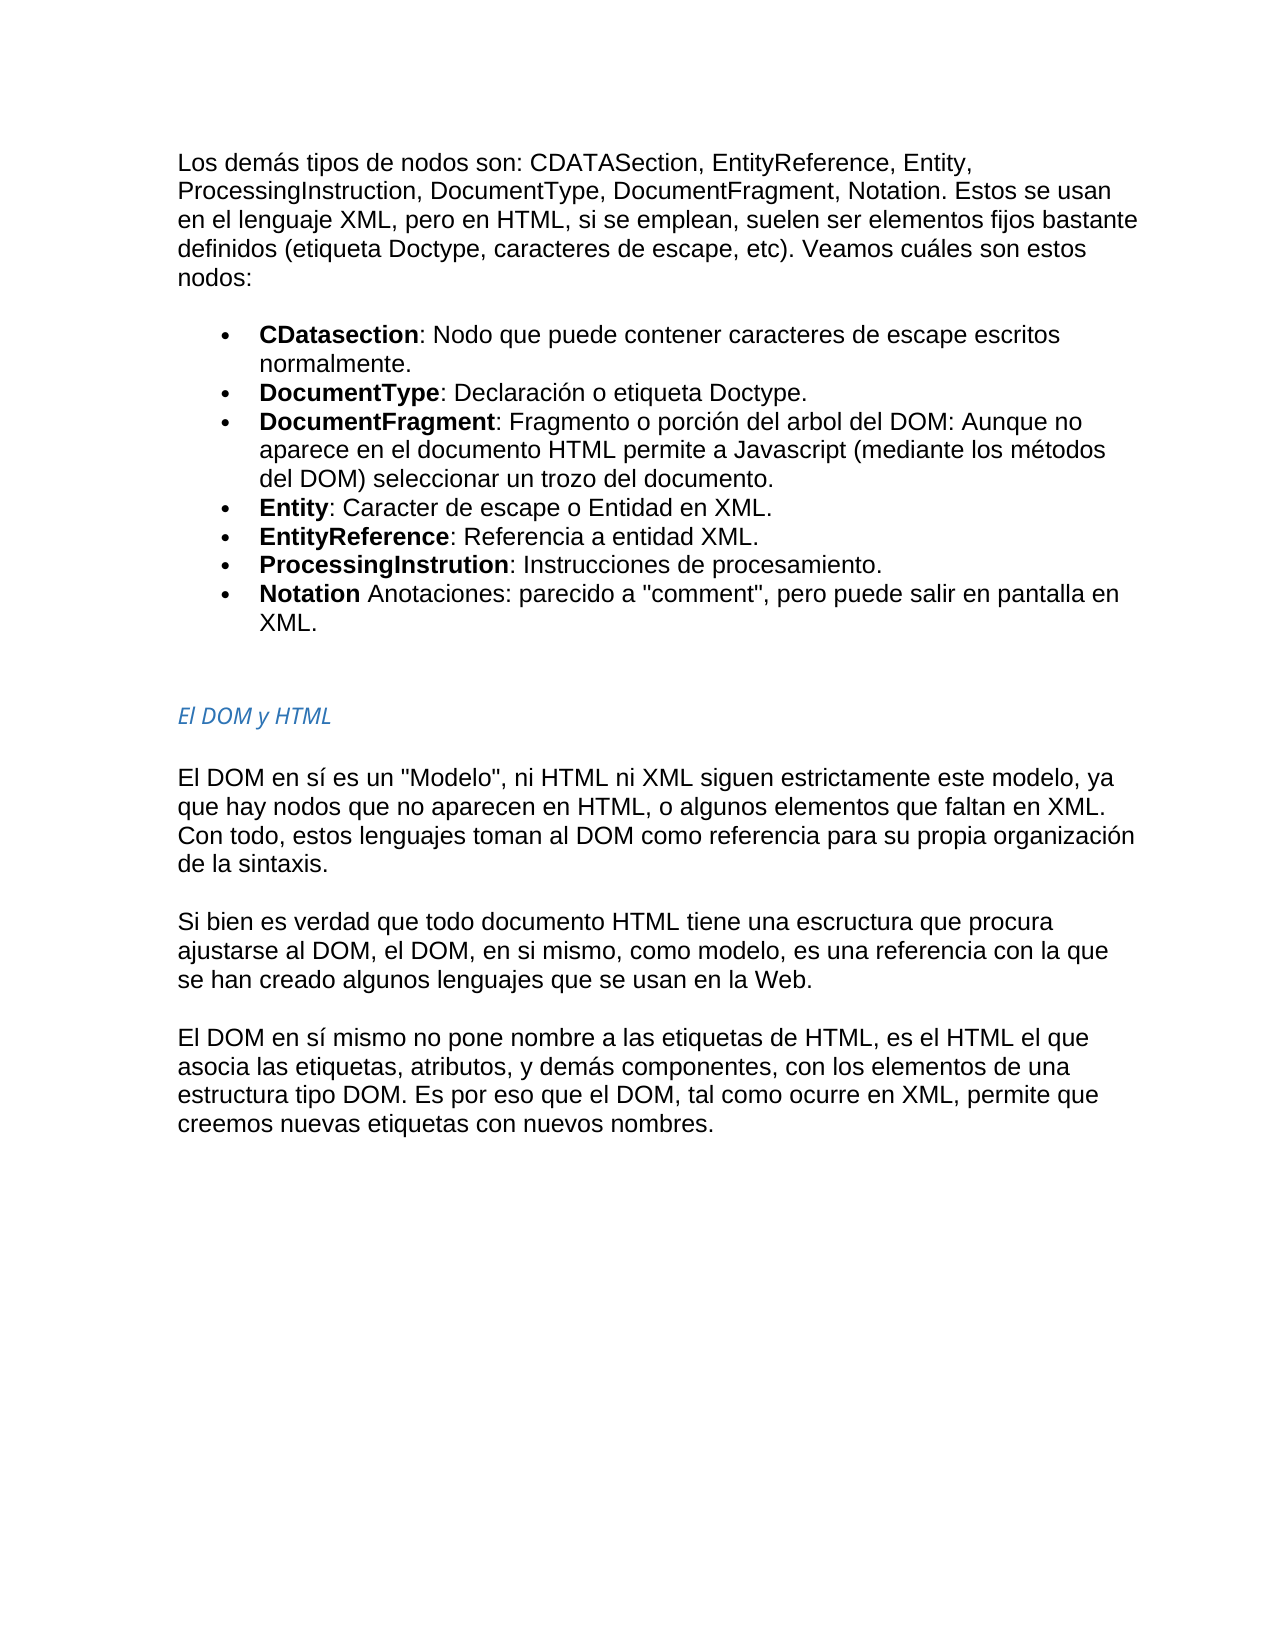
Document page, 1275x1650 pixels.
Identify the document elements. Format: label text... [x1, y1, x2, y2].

list DocumentFragment: Fragmento o porción del arbol del DOM: Aunque no aparece en el documento HTML permite a Javascript (mediante los métodos del DOM) seleccionar un trozo del documento. [222, 407, 1142, 493]
list CDatasection: Nodo que puede contener caracteres de escape escritos normalmente. [222, 321, 1142, 378]
list ProcessingInstrution: Instrucciones de procesamiento. [222, 551, 1142, 579]
text Si bien es verdad que todo documento HTML tiene una escructura que procura ajustarse al DOM, el DOM, en si mismo, como modelo, es una referencia con la que se han creado algunos lenguajes que se usan en la Web. [177, 907, 1142, 994]
list EntityReference: Referencia a entidad XML. [222, 522, 1142, 551]
list Entity: Caracter de escape o Entidad en XML. [222, 493, 1142, 522]
list DocumentType: Declaración o etiqueta Doctype. [222, 378, 1142, 407]
list Notation Anotaciones: parecido a "comment", pero puede salir en pantalla en XML. [222, 579, 1142, 637]
text El DOM en sí es un "Modelo", ni HTML ni XML siguen estrictamente este modelo, ya que hay nodos que no aparecen en HTML, o algunos elementos que faltan en XML. Con todo, estos lenguajes toman al DOM como referencia para su propia organización de la sintaxis. [177, 763, 1142, 878]
text Los demás tipos de nodos son: CDATASection, EntityReference, Entity, ProcessingInstruction, DocumentType, DocumentFragment, Notation. Estos se usan en el lenguaje XML, pero en HTML, si se emplean, suelen ser elementos fijos bastante definidos (etiqueta Doctype, caracteres de escape, etc). Veamos cuáles son estos nodos: [177, 148, 1142, 291]
text El DOM en sí mismo no pone nombre a las etiquetas de HTML, es el HTML el que asocia las etiquetas, atributos, y demás componentes, con los elementos de una estructura tipo DOM. Es por eso que el DOM, tal como ocurre en XML, permite que creemos nuevas etiquetas con nuevos nombres. [177, 1023, 1142, 1138]
subtitle El DOM y HTML [177, 700, 1142, 732]
